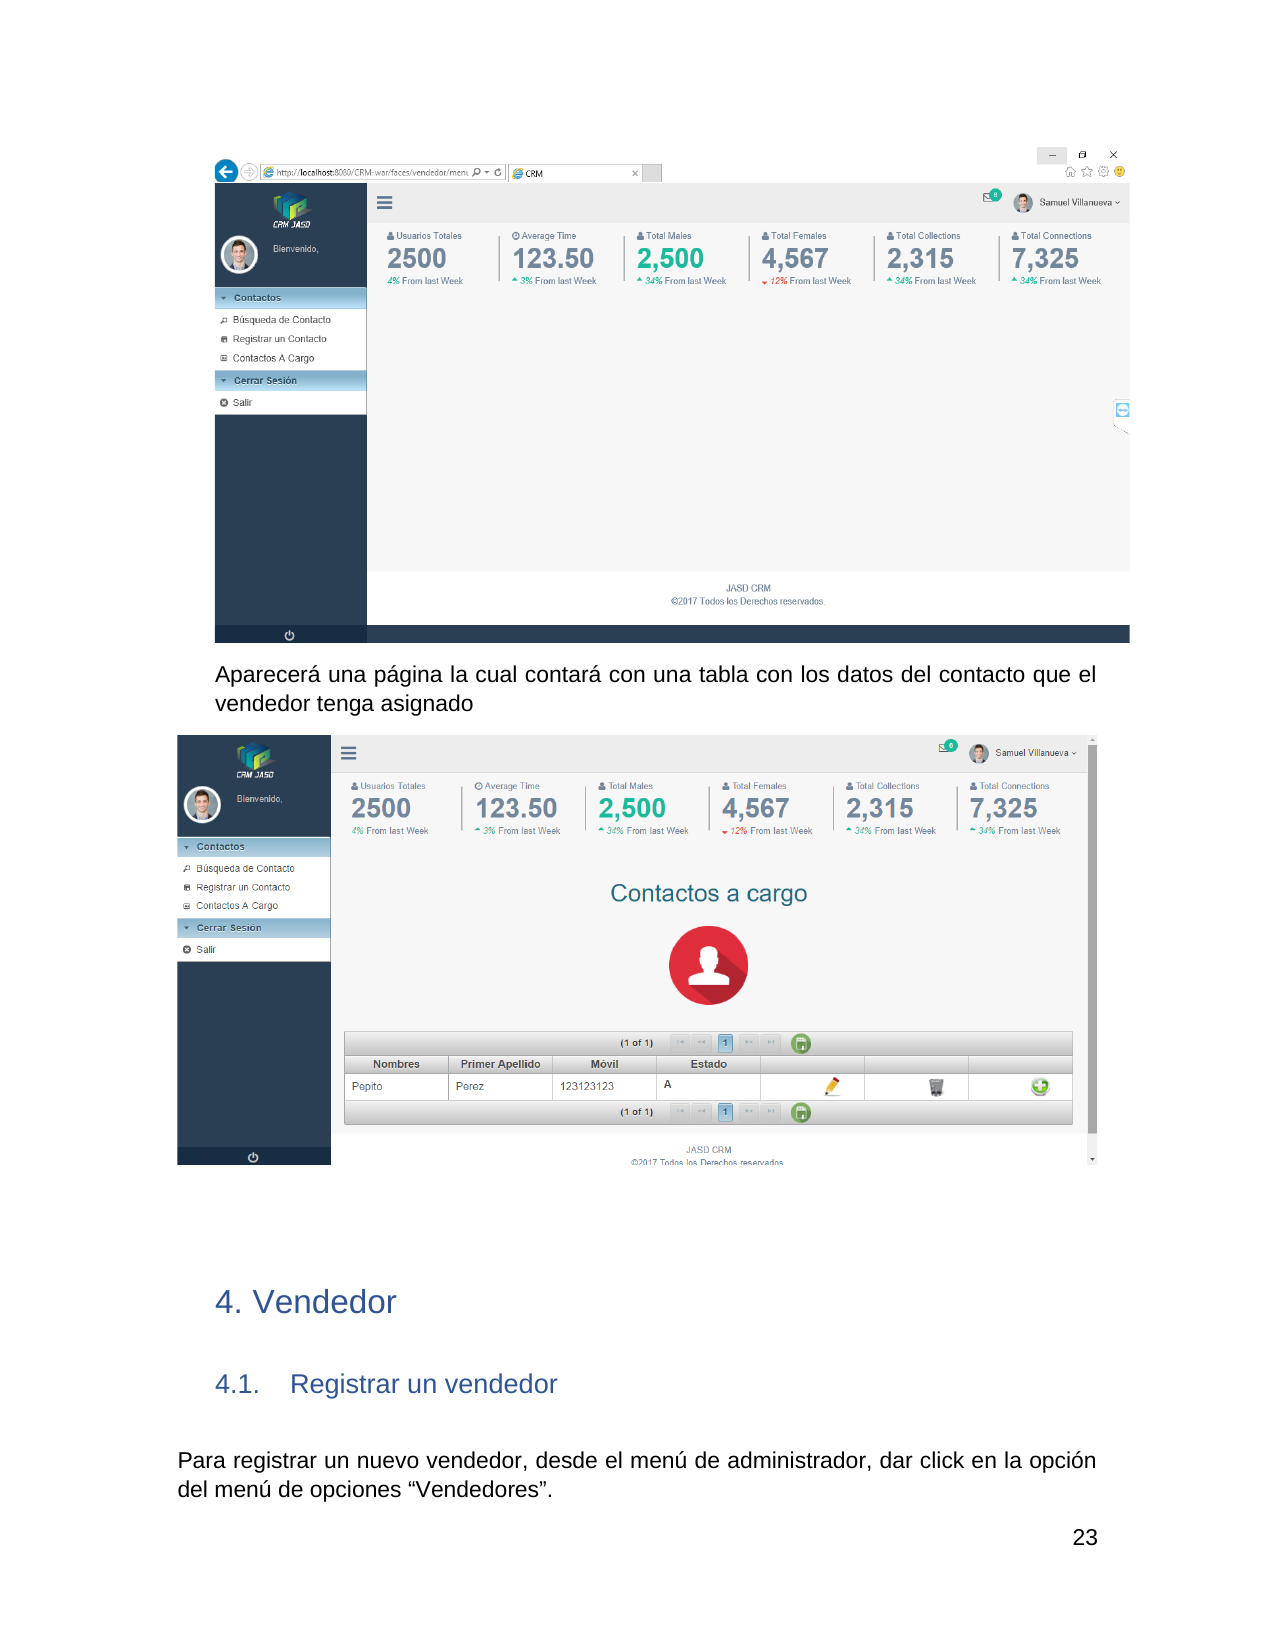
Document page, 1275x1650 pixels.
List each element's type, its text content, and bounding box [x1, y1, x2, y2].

subtitle Vendedor [215, 1282, 1098, 1320]
text Para registrar un nuevo vendedor, desde el menú de administrador, dar click en la opción del menú de opciones “Vendedores”. [177, 1447, 1098, 1502]
picture [177, 735, 1098, 1165]
subtitle Registrar un vendedor [215, 1368, 1098, 1400]
picture [220, 167, 232, 177]
text Aparecerá una página la cual contará con una tabla con los datos del contacto que el vendedor tenga asignado [215, 661, 1098, 716]
picture [214, 147, 1130, 643]
